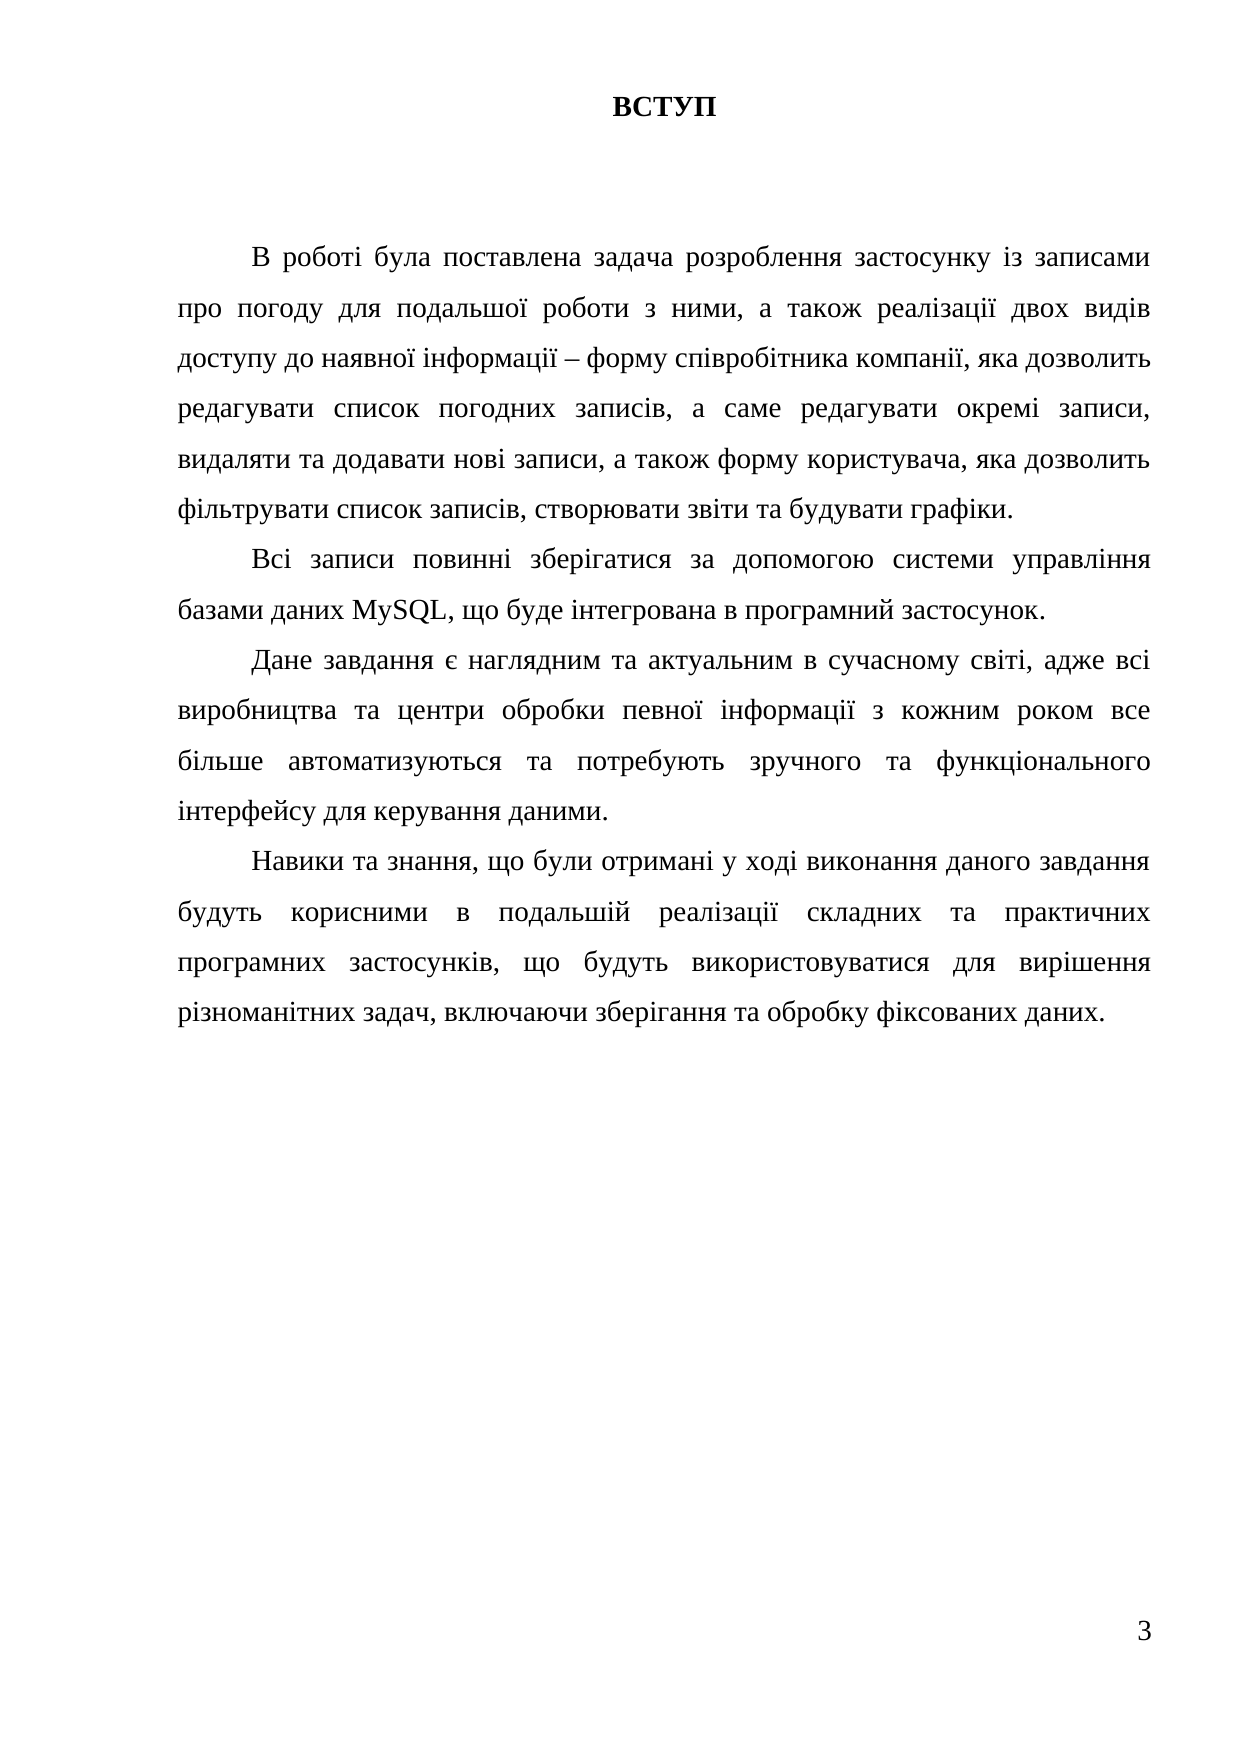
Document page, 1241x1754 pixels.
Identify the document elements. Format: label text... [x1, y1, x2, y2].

text В роботі була поставлена задача розроблення застосунку із записами про погоду для подальшої роботи з ними, а також реалізації двох видів доступу до наявної інформації – форму співробітника компанії, яка дозволить редагувати список погодних записів, а саме редагувати окремі записи, видаляти та додавати нові записи, а також форму користувача, яка дозволить фільтрувати список записів, створювати звіти та будувати графіки. [177, 239, 1152, 525]
text Всі записи повинні зберігатися за допомогою системи управління базами даних MySQL, що буде інтегрована в програмний застосунок. [177, 541, 1152, 625]
subtitle ВСТУП [177, 89, 1152, 122]
text Дане завдання є наглядним та актуальним в сучасному світі, адже всі виробництва та центри обробки певної інформації з кожним роком все більше автоматизуються та потребують зручного та функціонального інтерфейсу для керування даними. [177, 642, 1152, 827]
text Навики та знання, що були отримані у ході виконання даного завдання будуть корисними в подальшій реалізації складних та практичних програмних застосунків, що будуть використовуватися для вирішення різноманітних задач, включаючи зберігання та обробку фіксованих даних. [177, 843, 1152, 1028]
